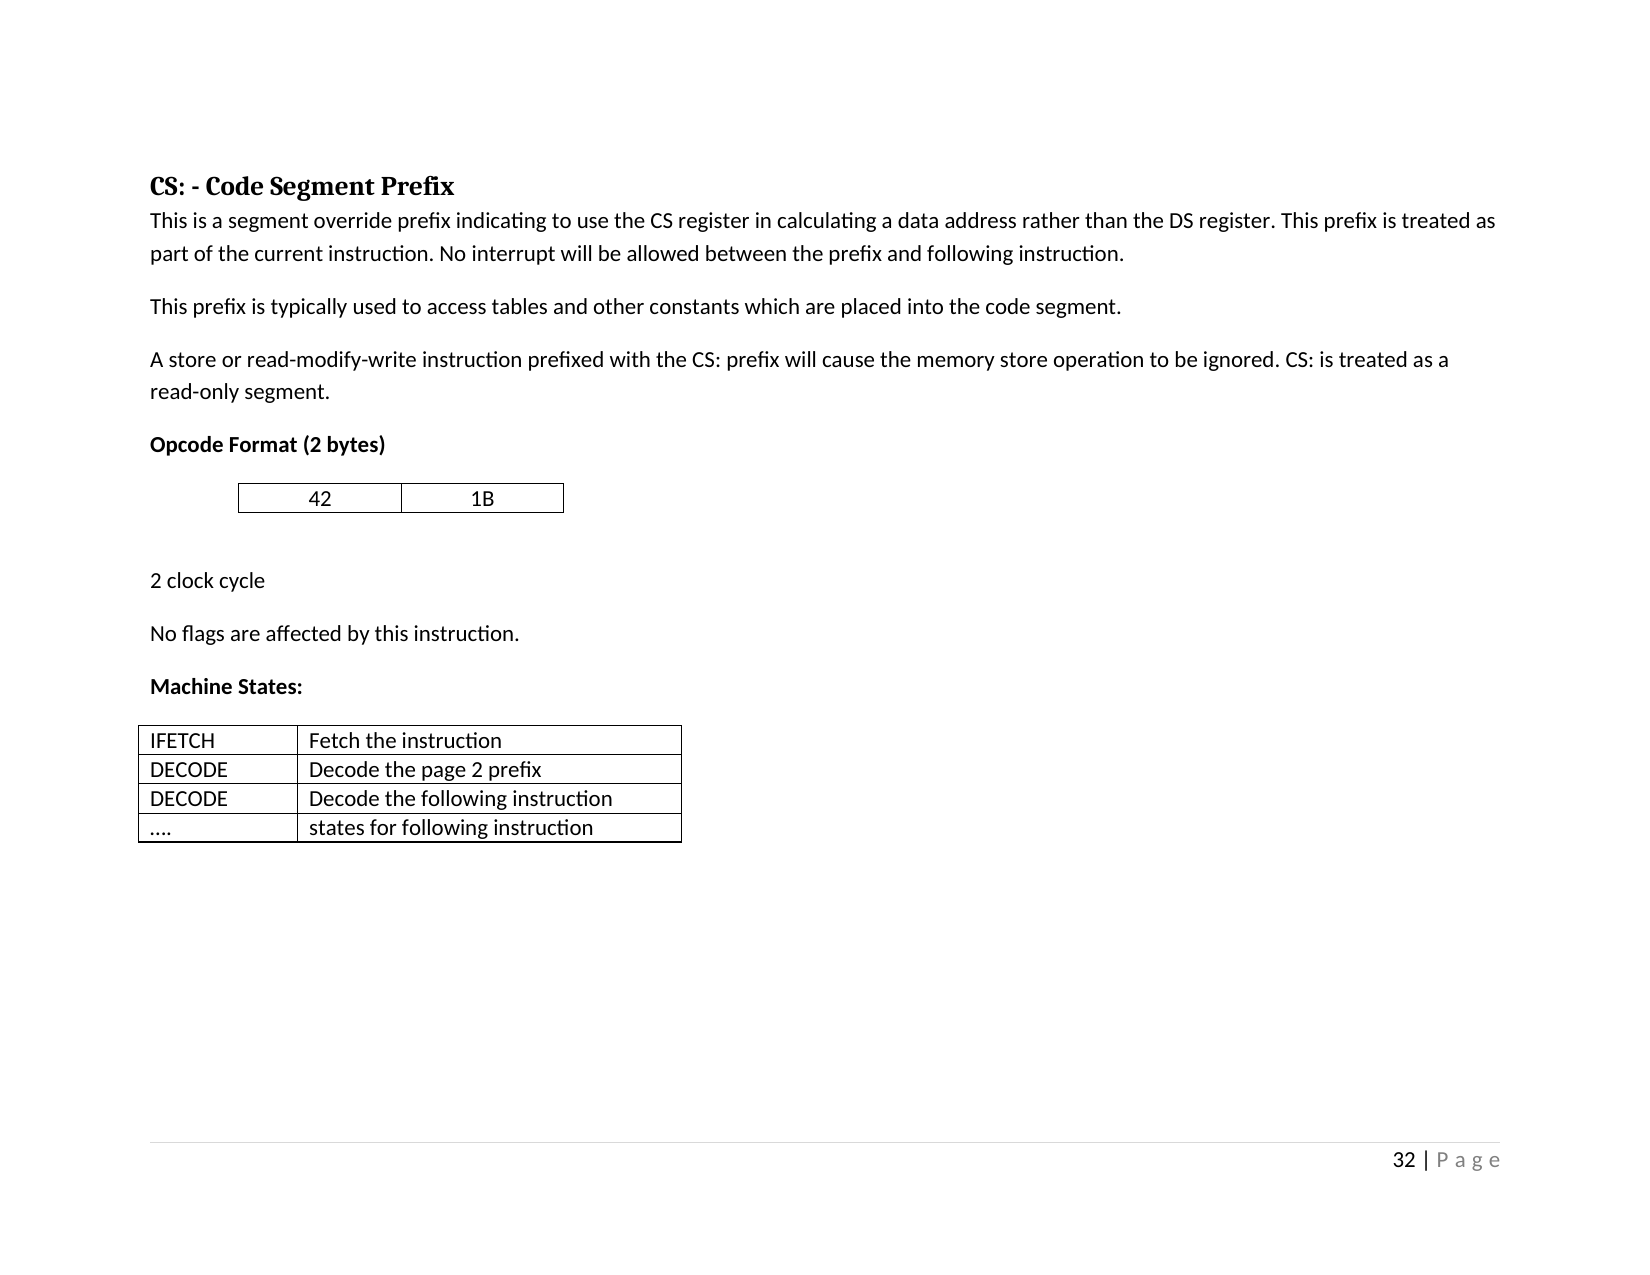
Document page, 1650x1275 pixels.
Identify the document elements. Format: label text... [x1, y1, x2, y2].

text Opcode Format (2 bytes) [150, 430, 1500, 458]
text No flags are affected by this instruction. [150, 619, 1500, 647]
table_cell states for following instruction [298, 814, 681, 841]
text This is a segment override prefix indicating to use the CS register in calculating a data address rather than the DS register. This prefix is treated as part of the current instruction. No interrupt will be allowed between the prefix and following instruction. [150, 207, 1500, 267]
table_header IFETCH [139, 726, 297, 754]
table_header 1B [402, 484, 563, 512]
table_header Fetch the instruction [298, 726, 681, 754]
table_cell Decode the following instruction [298, 784, 681, 812]
text This prefix is typically used to access tables and other constants which are placed into the code segment. [150, 292, 1500, 320]
subtitle CS: - Code Segment Prefix [150, 171, 1500, 202]
text Machine States: [150, 672, 1500, 700]
table_cell DECODE [139, 784, 297, 812]
table_cell DECODE [139, 755, 297, 783]
table_cell …. [139, 814, 297, 841]
text 2 clock cycle [150, 566, 1500, 594]
text A store or read-modify-write instruction prefixed with the CS: prefix will cause the memory store operation to be ignored. CS: is treated as a read-only segment. [150, 345, 1500, 405]
table_cell Decode the page 2 prefix [298, 755, 681, 783]
table_header 42 [239, 484, 401, 512]
